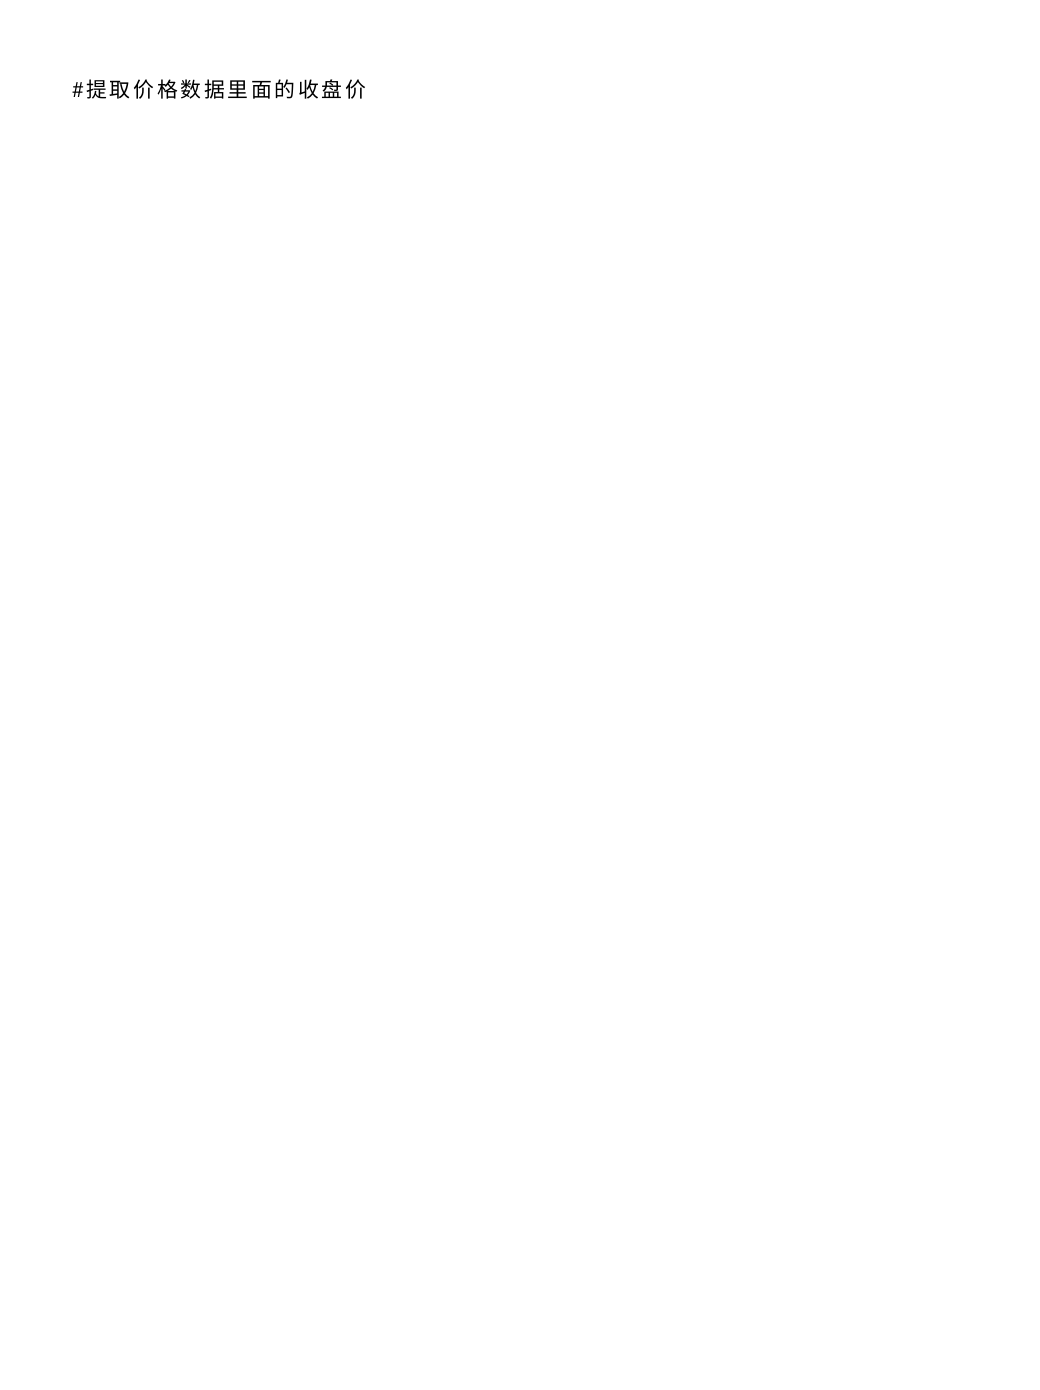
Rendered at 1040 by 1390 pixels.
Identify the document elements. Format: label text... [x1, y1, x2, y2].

text #提取价格数据里面的收盘价 [72, 76, 894, 102]
